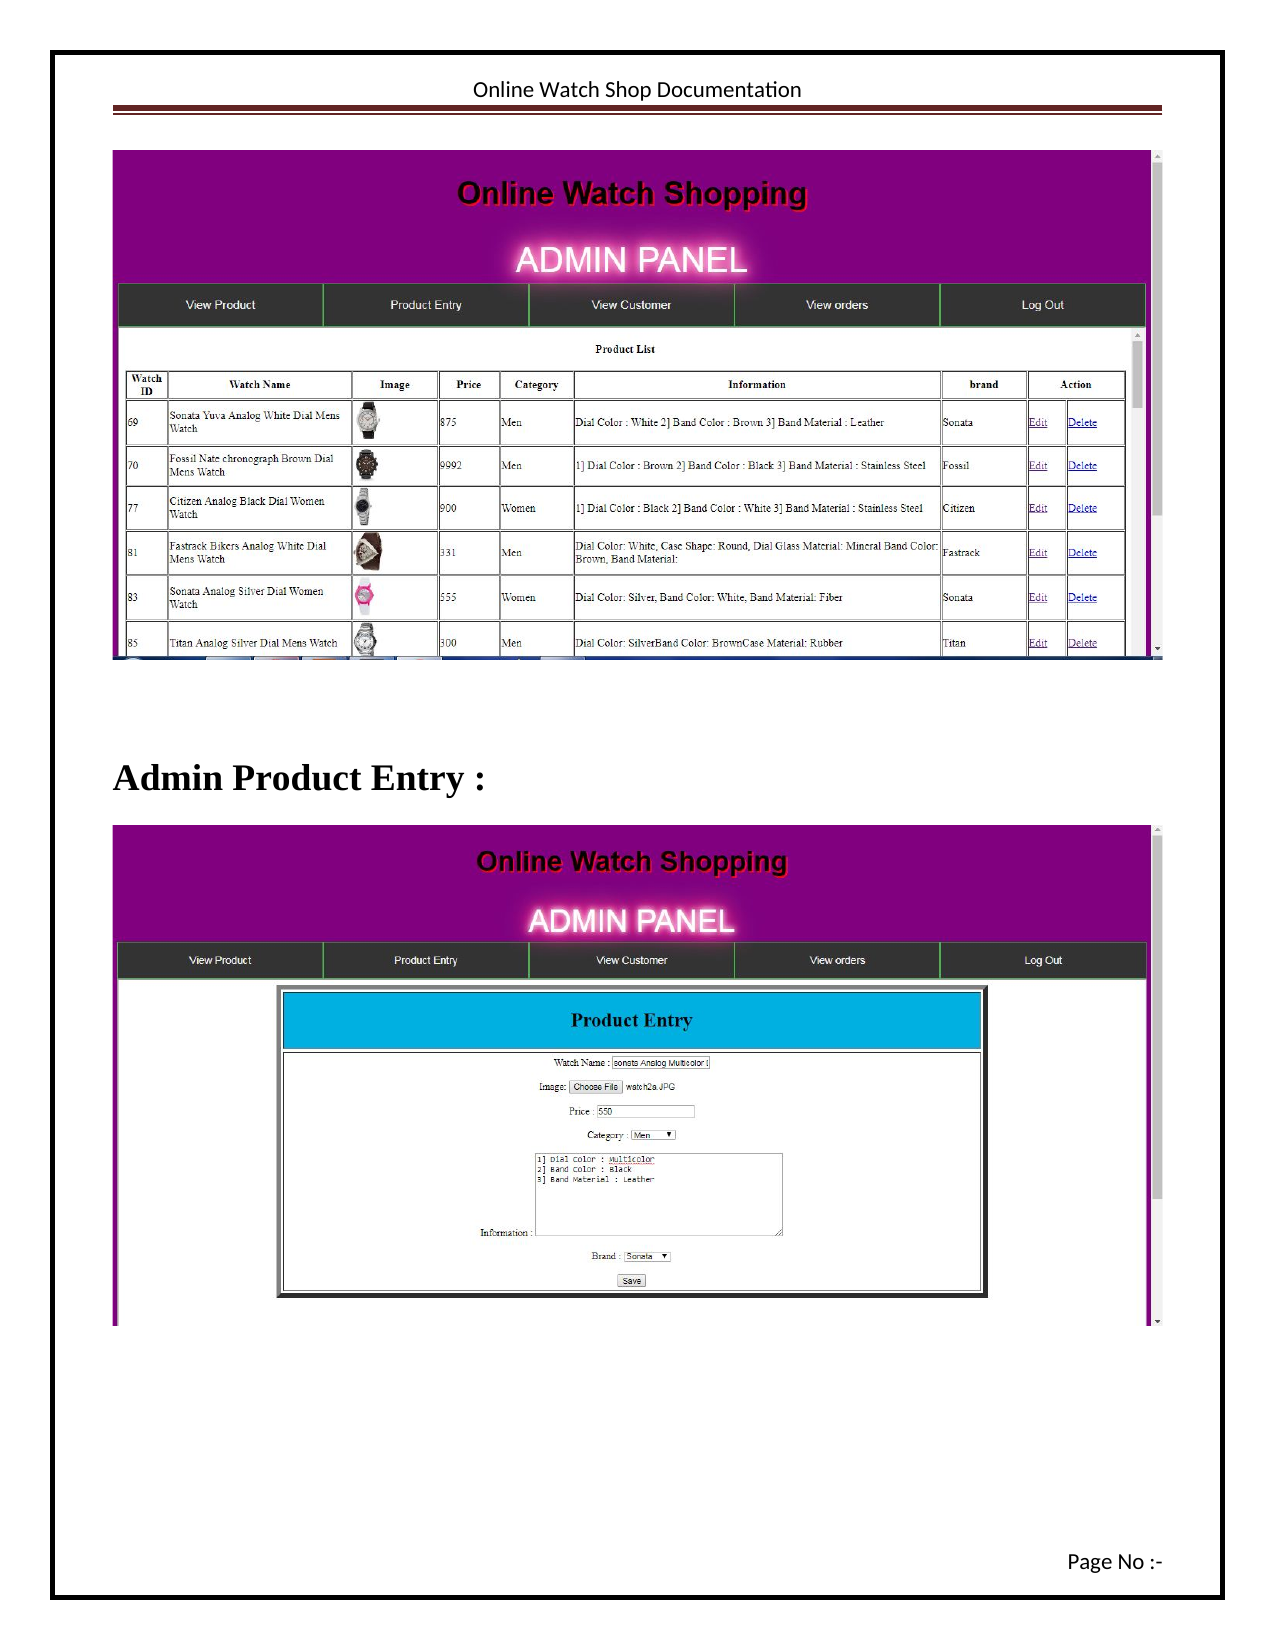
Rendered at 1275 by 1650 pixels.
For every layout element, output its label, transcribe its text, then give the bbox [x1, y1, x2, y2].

picture [112, 825, 1163, 1326]
picture [112, 150, 1163, 660]
text Admin Product Entry : [112, 755, 1162, 798]
